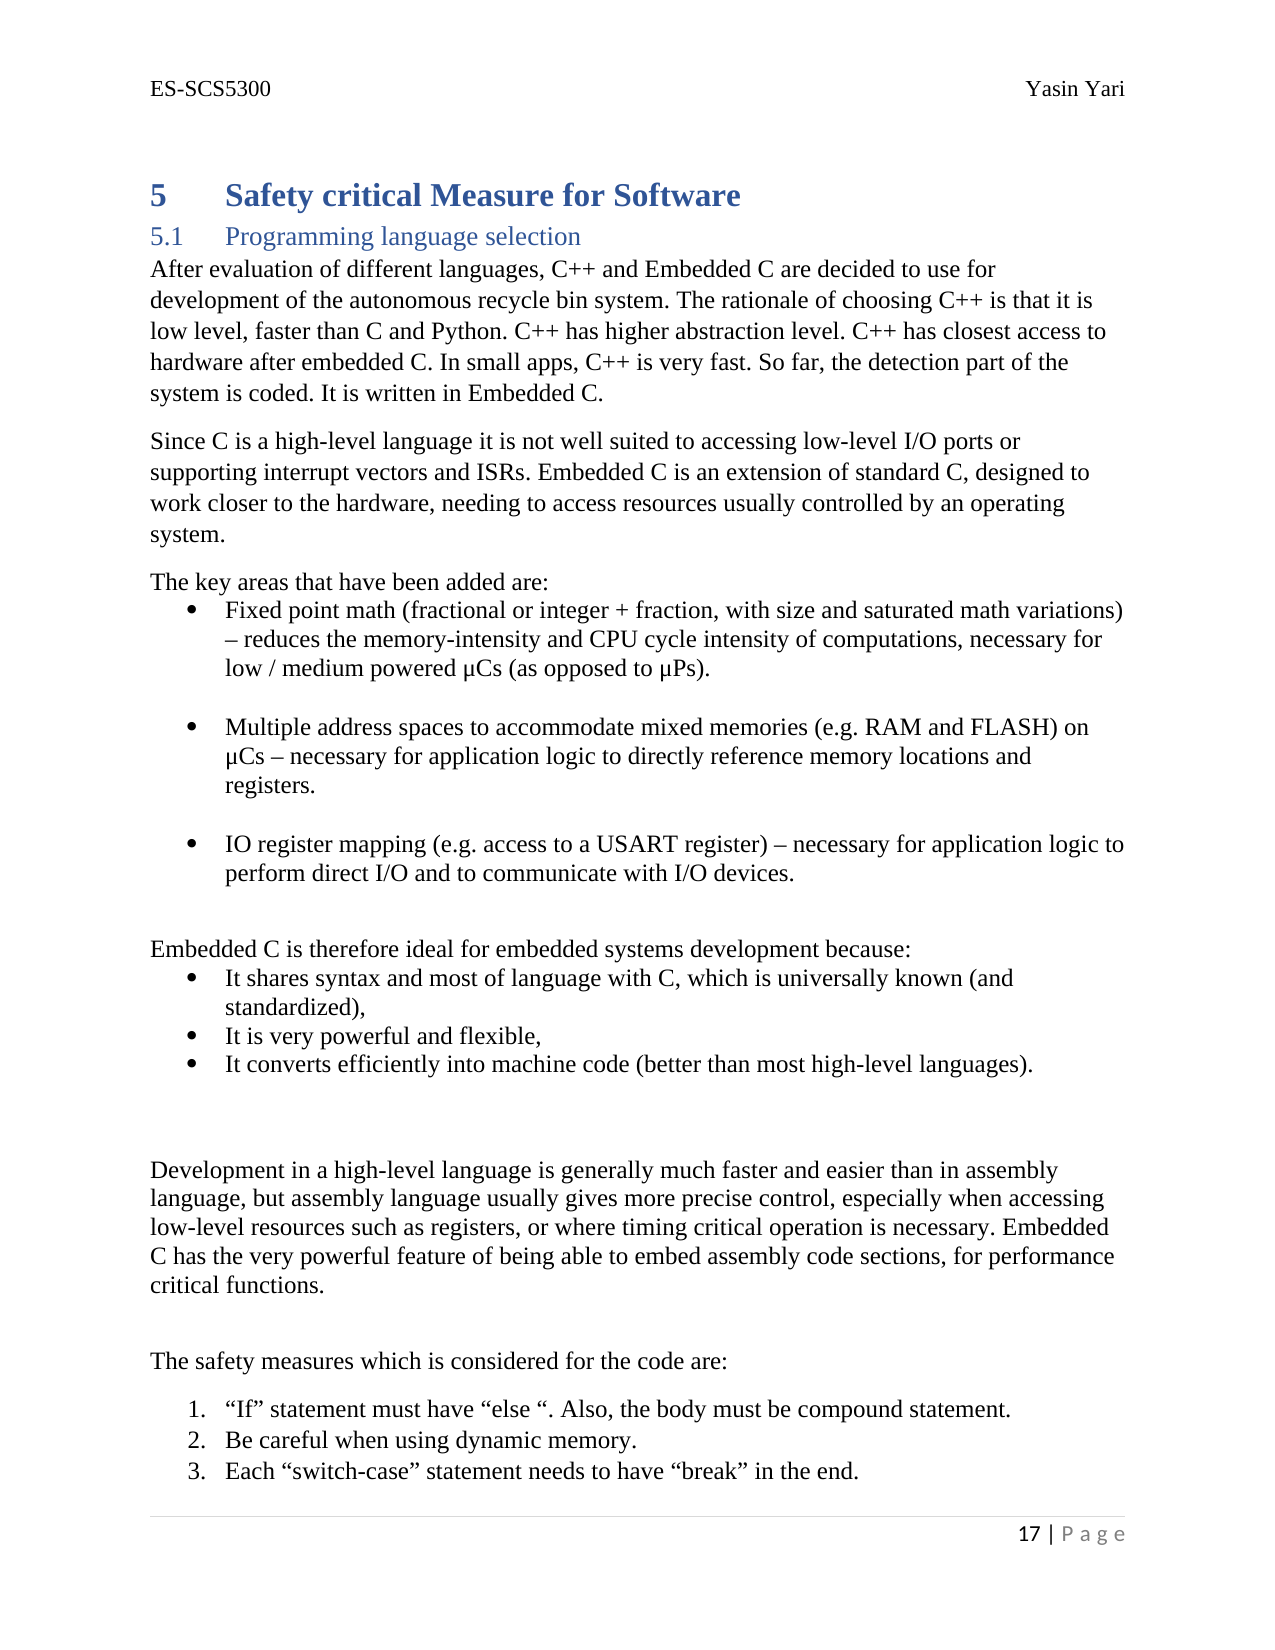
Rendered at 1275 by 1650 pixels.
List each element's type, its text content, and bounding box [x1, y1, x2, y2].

list It shares syntax and most of language with C, which is universally known (and standardized), [187, 963, 1125, 1021]
list Be careful when using dynamic memory. [187, 1425, 1125, 1454]
text After evaluation of different languages, C++ and Embedded C are decided to use for development of the autonomous recycle bin system. The rationale of choosing C++ is that it is low level, faster than C and Python. C++ has higher abstraction level. C++ has closest access to hardware after embedded C. In small apps, C++ is very fast. So far, the detection part of the system is coded. It is written in Embedded C. [150, 254, 1125, 407]
list Multiple address spaces to accommodate mixed memories (e.g. RAM and FLASH) on μCs – necessary for application logic to directly reference memory locations and registers. [187, 712, 1125, 799]
list Fixed point math (fractional or integer + fraction, with size and saturated math variations) – reduces the memory-intensity and CPU cycle intensity of computations, necessary for low / medium powered μCs (as opposed to μPs). [187, 596, 1125, 682]
subtitle Programming language selection [150, 221, 1125, 252]
text The safety measures which is considered for the code are: [150, 1346, 1125, 1375]
list “If” statement must have “else “. Also, the body must be compound statement. [187, 1394, 1125, 1423]
subtitle Safety critical Measure for Software [150, 175, 1125, 213]
text Since C is a high-level language it is not well suited to accessing low-level I/O ports or supporting interrupt vectors and ISRs. Embedded C is an extension of standard C, designed to work closer to the hardware, needing to access resources usually controlled by an operating system. [150, 426, 1125, 548]
text The key areas that have been added are: [150, 567, 1125, 596]
text Development in a high-level language is generally much faster and easier than in assembly language, but assembly language usually gives more precise control, especially when accessing low-level resources such as registers, or where timing critical operation is necessary. Embedded C has the very powerful feature of being able to embed assembly code sections, for performance critical functions. [150, 1155, 1125, 1298]
list Each “switch-case” statement needs to have “break” in the end. [187, 1456, 1125, 1485]
list IO register mapping (e.g. access to a USART register) – necessary for application logic to perform direct I/O and to communicate with I/O devices. [187, 829, 1125, 887]
text Embedded C is therefore ideal for embedded systems development because: [150, 934, 1125, 963]
list It converts efficiently into machine code (better than most high-level languages). [187, 1049, 1125, 1078]
list It is very powerful and flexible, [187, 1021, 1125, 1049]
